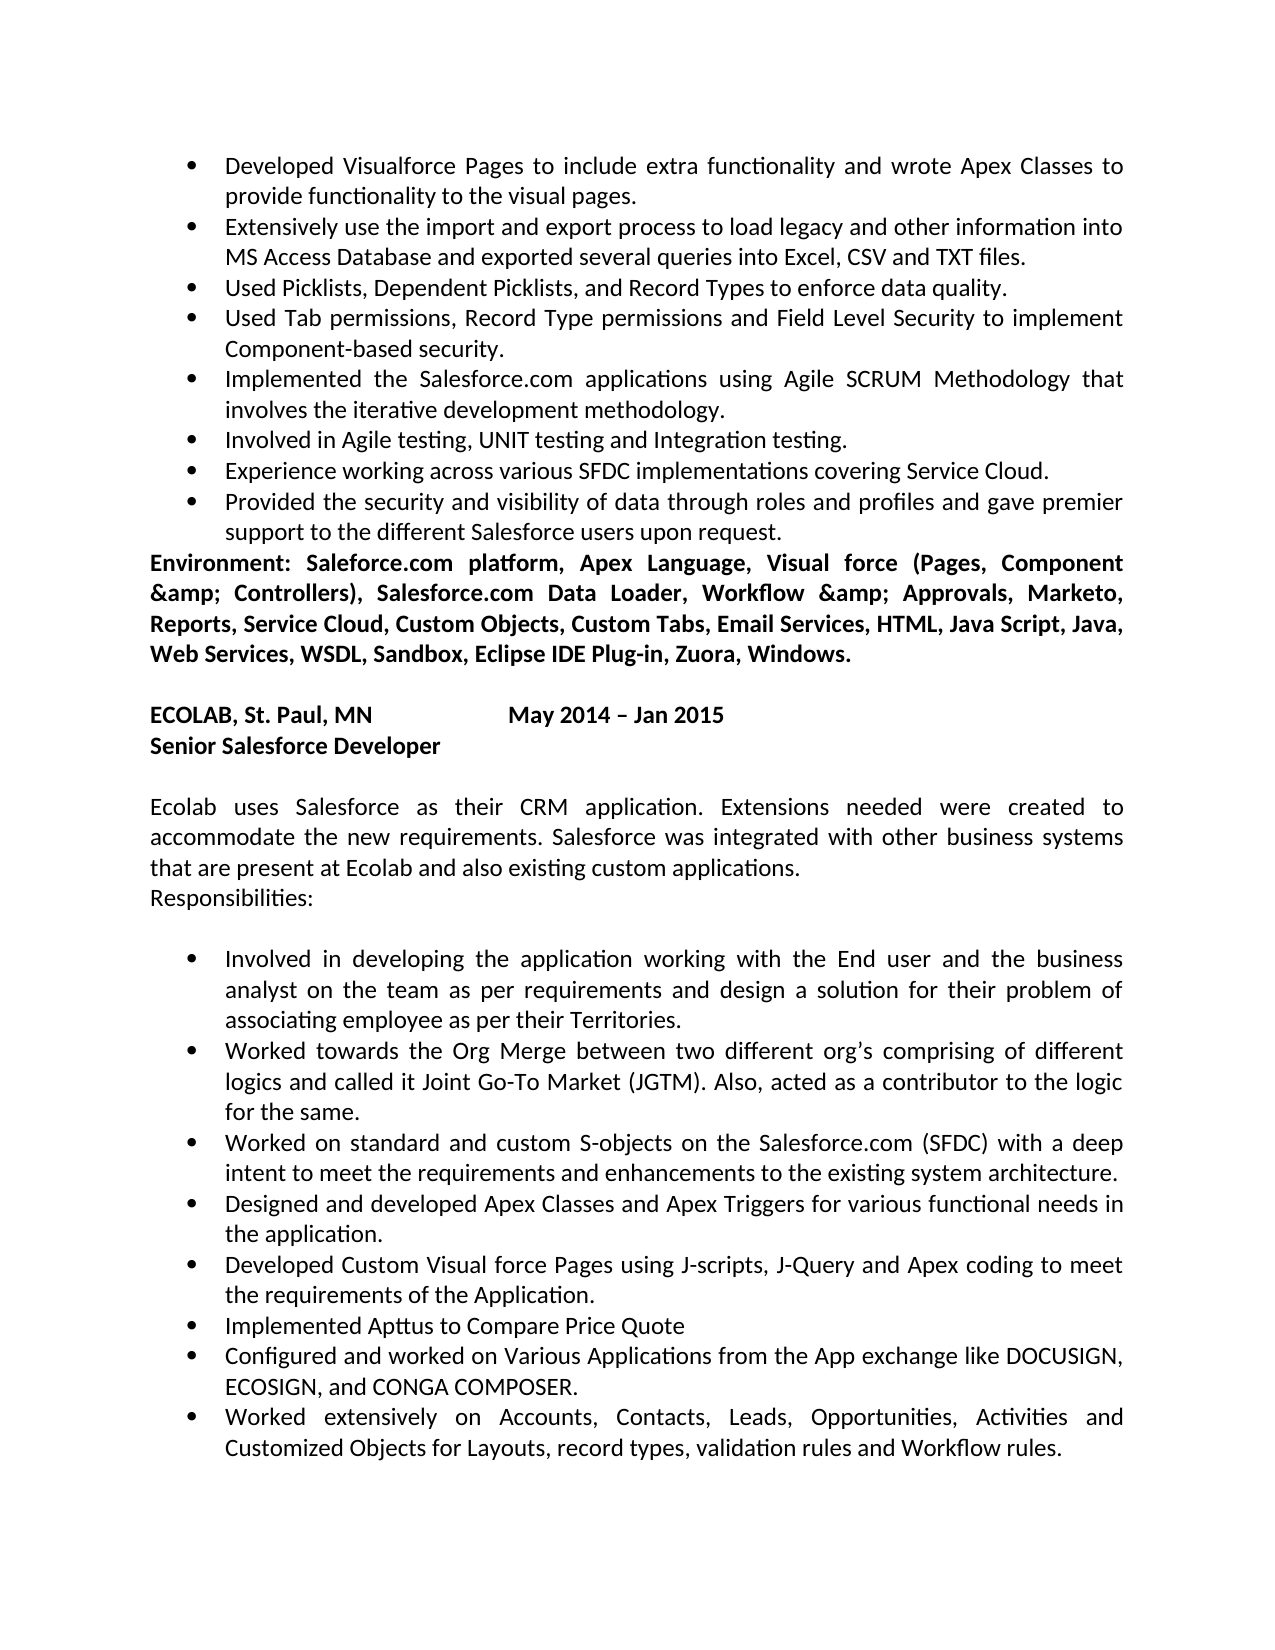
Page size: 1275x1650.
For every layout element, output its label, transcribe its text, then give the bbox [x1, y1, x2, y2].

text Responsibilities: [150, 882, 1125, 913]
list Worked towards the Org Merge between two different org’s comprising of different logics and called it Joint Go-To Market (JGTM). Also, acted as a contributor to the logic for the same. [187, 1035, 1125, 1127]
list Developed Visualforce Pages to include extra functionality and wrote Apex Classes to provide functionality to the visual pages. [187, 150, 1125, 211]
list Designed and developed Apex Classes and Apex Triggers for various functional needs in the application. [187, 1188, 1125, 1249]
list Extensively use the import and export process to load legacy and other information into MS Access Database and exported several queries into Excel, CSV and TXT files. [187, 211, 1125, 272]
list Used Picklists, Dependent Picklists, and Record Types to enforce data quality. [187, 272, 1125, 303]
list Developed Custom Visual force Pages using J-scripts, J-Query and Apex coding to meet the requirements of the Application. [187, 1249, 1125, 1310]
list Involved in Agile testing, UNIT testing and Integration testing. [187, 425, 1125, 455]
text Environment: Saleforce.com platform, Apex Language, Visual force (Pages, Component &amp; Controllers), Salesforce.com Data Loader, Workflow &amp; Approvals, Marketo, Reports, Service Cloud, Custom Objects, Custom Tabs, Email Services, HTML, Java Script, Java, Web Services, WSDL, Sandbox, Eclipse IDE Plug-in, Zuora, Windows. [150, 547, 1125, 669]
list Implemented the Salesforce.com applications using Agile SCRUM Methodology that involves the iterative development methodology. [187, 364, 1125, 425]
list Worked on standard and custom S-objects on the Salesforce.com (SFDC) with a deep intent to meet the requirements and enhancements to the existing system architecture. [187, 1127, 1125, 1188]
list Worked extensively on Accounts, Contacts, Leads, Opportunities, Activities and Customized Objects for Layouts, record types, validation rules and Workflow rules. [187, 1401, 1125, 1462]
text Ecolab uses Salesforce as their CRM application. Extensions needed were created to accommodate the new requirements. Salesforce was integrated with other business systems that are present at Ecolab and also existing custom applications. [150, 791, 1125, 882]
list Implemented Apttus to Compare Price Quote [187, 1310, 1125, 1340]
list Configured and worked on Various Applications from the App exchange like DOCUSIGN, ECOSIGN, and CONGA COMPOSER. [187, 1340, 1125, 1401]
list Experience working across various SFDC implementations covering Service Cloud. [187, 455, 1125, 486]
list Involved in developing the application working with the End user and the business analyst on the team as per requirements and design a solution for their problem of associating employee as per their Territories. [187, 943, 1125, 1035]
list Provided the security and visibility of data through roles and profiles and gave premier support to the different Salesforce users upon request. [187, 486, 1125, 547]
text ECOLAB, St. Paul, MN May 2014 – Jan 2015 [150, 699, 1125, 730]
list Used Tab permissions, Record Type permissions and Field Level Security to implement Component-based security. [187, 303, 1125, 364]
text Senior Salesforce Developer [150, 730, 1125, 760]
